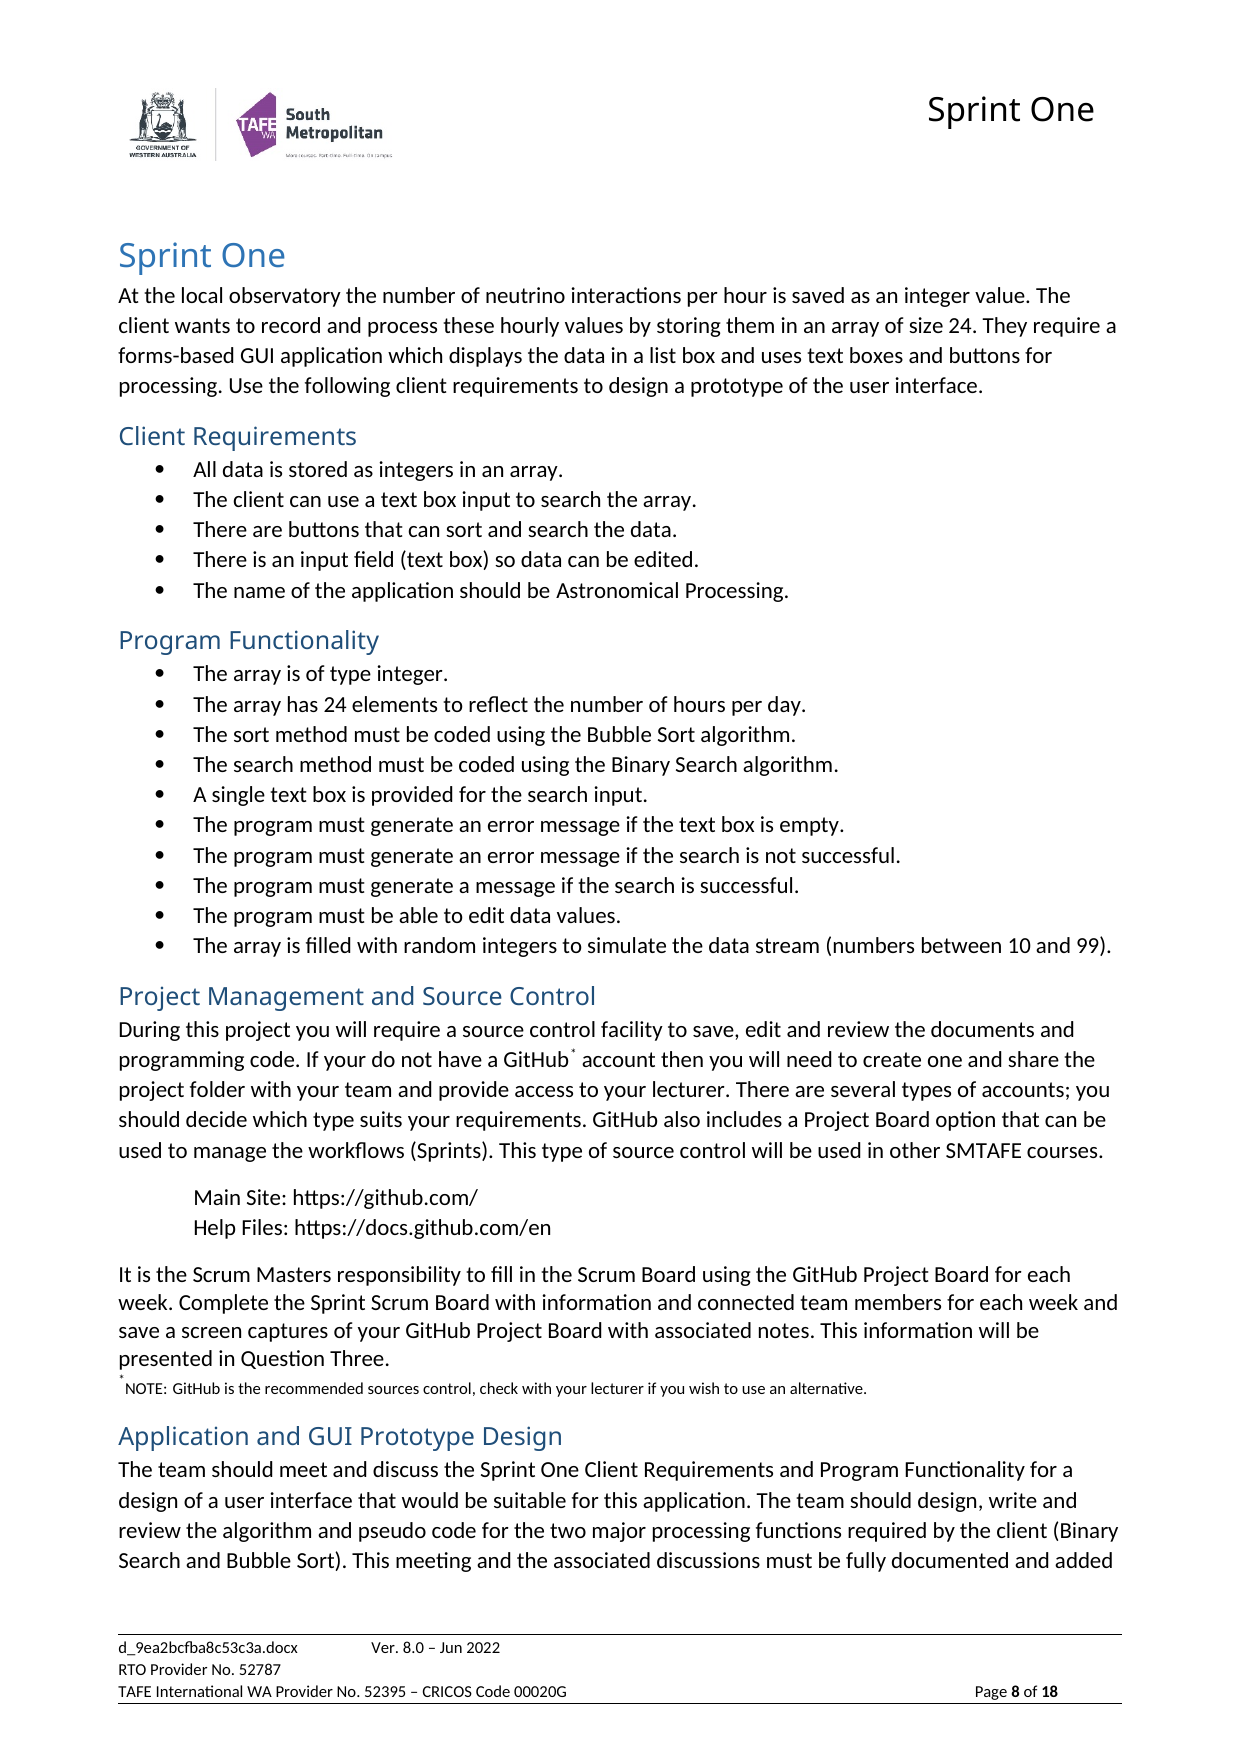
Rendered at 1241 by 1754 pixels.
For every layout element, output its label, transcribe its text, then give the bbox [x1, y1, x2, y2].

text At the local observatory the number of neutrino interactions per hour is saved as an integer value. The client wants to record and process these hourly values by storing them in an array of size 24. They require a forms-based GUI application which displays the data in a list box and uses text boxes and buttons for processing. Use the following client requirements to design a prototype of the user interface. [118, 281, 1122, 399]
list The program must be able to edit data values. [156, 901, 1122, 929]
text *NOTE: GitHub is the recommended sources control, check with your lecturer if you wish to use an alternative. [118, 1372, 1122, 1400]
list There is an input field (text box) so data can be edited. [156, 546, 1122, 574]
list All data is stored as integers in an array. [156, 455, 1122, 483]
list The array is of type integer. [156, 659, 1122, 687]
list The sort method must be coded using the Bubble Sort algorithm. [156, 720, 1122, 748]
list The search method must be coded using the Binary Search algorithm. [156, 750, 1122, 778]
list The program must generate a message if the search is successful. [156, 871, 1122, 899]
text Main Site: https://github.com/ [193, 1183, 1122, 1211]
subtitle Application and GUI Prototype Design [118, 1419, 1122, 1453]
list The array has 24 elements to reflect the number of hours per day. [156, 690, 1122, 718]
text During this project you will require a source control facility to save, edit and review the documents and programming code. If your do not have a GitHub* account then you will need to create one and share the project folder with your team and provide access to your lecturer. There are several types of accounts; you should decide which type suits your requirements. GitHub also includes a Project Board option that can be used to manage the workflows (Sprints). This type of source control will be used in other SMTAFE courses. [118, 1015, 1122, 1164]
subtitle Program Functionality [118, 623, 1122, 657]
subtitle Project Management and Source Control [118, 978, 1122, 1012]
list The name of the application should be Astronomical Processing. [156, 576, 1122, 604]
subtitle Sprint One [118, 232, 1122, 277]
list The program must generate an error message if the search is not successful. [156, 841, 1122, 869]
text It is the Scrum Masters responsibility to fill in the Scrum Board using the GitHub Project Board for each week. Complete the Sprint Scrum Board with information and connected team members for each week and save a screen captures of your GitHub Project Board with associated notes. This information will be presented in Question Three. [118, 1260, 1122, 1372]
picture [129, 88, 393, 161]
list The program must generate an error message if the text box is empty. [156, 811, 1122, 838]
list A single text box is provided for the search input. [156, 780, 1122, 808]
list There are buttons that can sort and search the data. [156, 515, 1122, 543]
list The client can use a text box input to search the array. [156, 485, 1122, 513]
subtitle Client Requirements [118, 418, 1122, 452]
list The array is filled with random integers to simulate the data stream (numbers between 10 and 99). [156, 931, 1122, 959]
text Help Files: https://docs.github.com/en [193, 1213, 1122, 1241]
